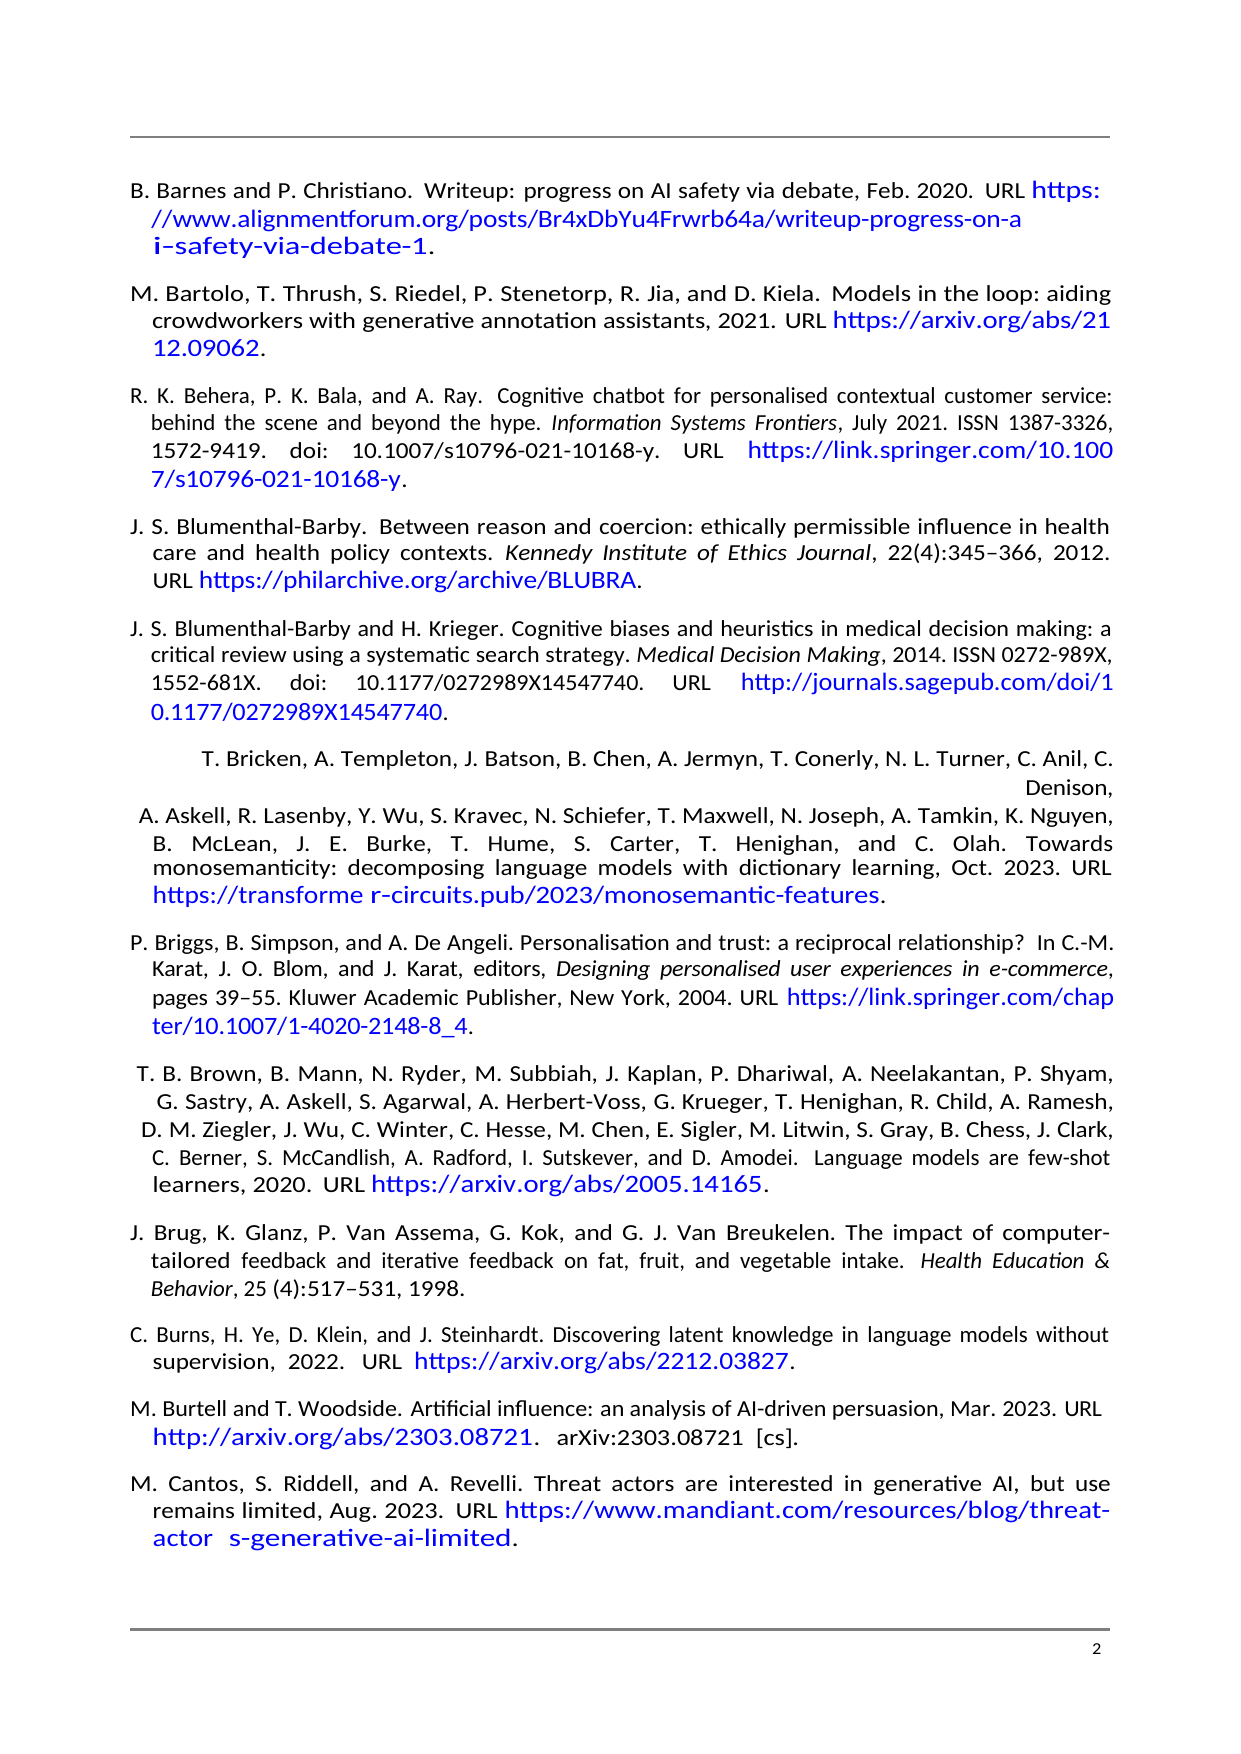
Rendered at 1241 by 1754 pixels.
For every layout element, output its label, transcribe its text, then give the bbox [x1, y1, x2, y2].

text B. Barnes and P. Christiano. Writeup: progress on AI safety via debate, Feb. 2020. URL https: [130, 175, 1122, 204]
text D. M. Ziegler, J. Wu, C. Winter, C. Hesse, M. Chen, E. Sigler, M. Litwin, S. Gray, B. Chess, J. Clark, [118, 1116, 1114, 1144]
text R. K. Behera, P. K. Bala, and A. Ray. Cognitive chatbot for personalised contextual customer service: behind the scene and beyond the hype. Information Systems Frontiers, July 2021. ISSN 1387-3326, 1572-9419. doi: 10.1007/s10796-021-10168-y. URL https://link.springer.com/10.100 7/s10796-021-10168-y. [130, 382, 1114, 494]
text B. McLean, J. E. Burke, T. Hume, S. Carter, T. Henighan, and C. Olah. Towards monosemanticity: decomposing language models with dictionary learning, Oct. 2023. URL https://transforme r-circuits.pub/2023/monosemantic-features. [152, 831, 1113, 909]
text M. Burtell and T. Woodside. Artificial influence: an analysis of AI-driven persuasion, Mar. 2023. URL [130, 1394, 1122, 1422]
text T. Bricken, A. Templeton, J. Batson, B. Chen, A. Jermyn, T. Conerly, N. L. Turner, C. Anil, C. Denison, [118, 744, 1114, 801]
text P. Briggs, B. Simpson, and A. De Angeli. Personalisation and trust: a reciprocal relationship? In C.-M. Karat, J. O. Blom, and J. Karat, editors, Designing personalised user experiences in e-commerce, pages 39–55. Kluwer Academic Publisher, New York, 2004. URL https://link.springer.com/chap ter/10.1007/1-4020-2148-8_4. [130, 929, 1114, 1041]
text T. B. Brown, B. Mann, N. Ryder, M. Subbiah, J. Kaplan, P. Dhariwal, A. Neelakantan, P. Shyam, [118, 1059, 1114, 1087]
text J. Brug, K. Glanz, P. Van Assema, G. Kok, and G. J. Van Breukelen. The impact of computer-tailored feedback and iterative feedback on fat, fruit, and vegetable intake. Health Education & Behavior, 25 (4):517–531, 1998. [130, 1218, 1111, 1302]
text M. Cantos, S. Riddell, and A. Revelli. Threat actors are interested in generative AI, but use remains limited, Aug. 2023. URL https://www.mandiant.com/resources/blog/threat-actor s-generative-ai-limited. [130, 1471, 1111, 1552]
text C. Burns, H. Ye, D. Klein, and J. Steinhardt. Discovering latent knowledge in language models without supervision, 2022. URL https://arxiv.org/abs/2212.03827. [130, 1322, 1111, 1376]
subtitle //www.alignmentforum.org/posts/Br4xDbYu4Frwrb64a/writeup-progress-on-a i-safety-via-debate-1. [151, 205, 1111, 261]
text C. Berner, S. McCandlish, A. Radford, I. Sutskever, and D. Amodei. Language models are few-shot learners, 2020. URL https://arxiv.org/abs/2005.14165. [152, 1145, 1111, 1199]
text http://arxiv.org/abs/2303.08721. arXiv:2303.08721 [cs]. [152, 1422, 1122, 1451]
text G. Sastry, A. Askell, S. Agarwal, A. Herbert-Voss, G. Krueger, T. Henighan, R. Child, A. Ramesh, [118, 1087, 1114, 1115]
text M. Bartolo, T. Thrush, S. Riedel, P. Stenetorp, R. Jia, and D. Kiela. Models in the loop: aiding crowdworkers with generative annotation assistants, 2021. URL https://arxiv.org/abs/21 12.09062. [130, 281, 1111, 362]
text J. S. Blumenthal-Barby and H. Krieger. Cognitive biases and heuristics in medical decision making: a critical review using a systematic search strategy. Medical Decision Making, 2014. ISSN 0272-989X, 1552-681X. doi: 10.1177/0272989X14547740. URL http://journals.sagepub.com/doi/1 0.1177/0272989X14547740. [130, 615, 1114, 726]
text A. Askell, R. Lasenby, Y. Wu, S. Kravec, N. Schiefer, T. Maxwell, N. Joseph, A. Tamkin, K. Nguyen, [118, 801, 1114, 829]
text J. S. Blumenthal-Barby. Between reason and coercion: ethically permissible influence in health care and health policy contexts. Kennedy Institute of Ethics Journal, 22(4):345–366, 2012. URL https://philarchive.org/archive/BLUBRA. [130, 513, 1111, 595]
